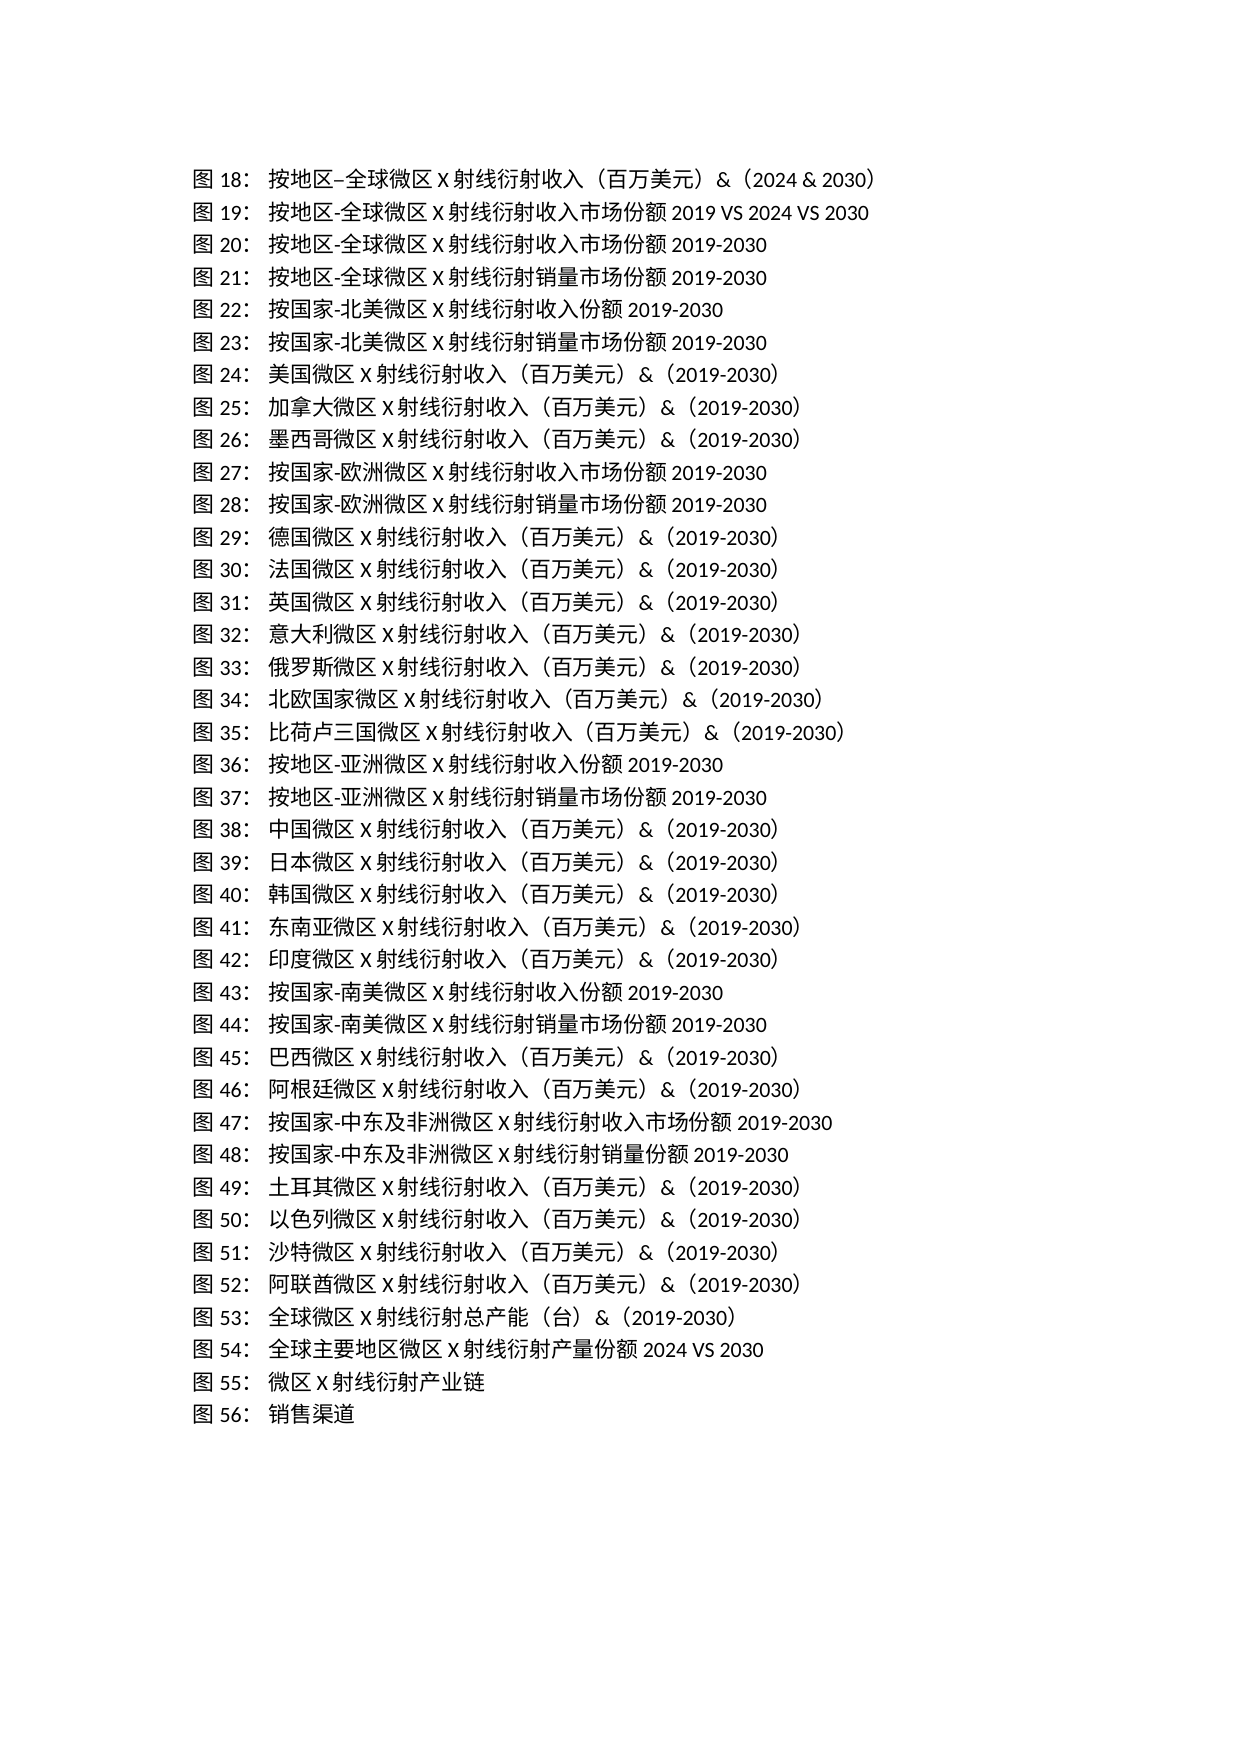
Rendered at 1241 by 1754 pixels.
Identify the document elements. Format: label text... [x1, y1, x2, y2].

text 图 37： 按地区-亚洲微区X射线衍射销量市场份额2019-2030 [187, 779, 1053, 812]
text 图 55： 微区X射线衍射产业链 [187, 1364, 1053, 1397]
text 图 19： 按地区-全球微区X射线衍射收入市场份额2019 VS 2024 VS 2030 [187, 194, 1053, 227]
text 图 36： 按地区-亚洲微区X射线衍射收入份额2019-2030 [187, 747, 1053, 779]
text 图 29： 德国微区X射线衍射收入（百万美元）&（2019-2030） [187, 519, 1053, 552]
text 图 34： 北欧国家微区X射线衍射收入（百万美元）&（2019-2030） [187, 682, 1053, 714]
text 图 49： 土耳其微区X射线衍射收入（百万美元）&（2019-2030） [187, 1169, 1053, 1202]
text 图 28： 按国家-欧洲微区X射线衍射销量市场份额2019-2030 [187, 487, 1053, 519]
text 图 42： 印度微区X射线衍射收入（百万美元）&（2019-2030） [187, 942, 1053, 974]
text 图 53： 全球微区X射线衍射总产能（台）&（2019-2030） [187, 1299, 1053, 1332]
text 图 32： 意大利微区X射线衍射收入（百万美元）&（2019-2030） [187, 617, 1053, 649]
text 图 51： 沙特微区X射线衍射收入（百万美元）&（2019-2030） [187, 1234, 1053, 1267]
text 图 41： 东南亚微区X射线衍射收入（百万美元）&（2019-2030） [187, 909, 1053, 942]
text 图 35： 比荷卢三国微区X射线衍射收入（百万美元）&（2019-2030） [187, 714, 1053, 747]
text 图 43： 按国家-南美微区X射线衍射收入份额2019-2030 [187, 974, 1053, 1007]
text 图 54： 全球主要地区微区X射线衍射产量份额2024 VS 2030 [187, 1332, 1053, 1364]
text 图 45： 巴西微区X射线衍射收入（百万美元）&（2019-2030） [187, 1039, 1053, 1072]
text 图 47： 按国家-中东及非洲微区X射线衍射收入市场份额2019-2030 [187, 1104, 1053, 1137]
text 图 40： 韩国微区X射线衍射收入（百万美元）&（2019-2030） [187, 877, 1053, 909]
text 图 52： 阿联酋微区X射线衍射收入（百万美元）&（2019-2030） [187, 1267, 1053, 1299]
text 图 56： 销售渠道 [187, 1397, 1053, 1429]
text 图 50： 以色列微区X射线衍射收入（百万美元）&（2019-2030） [187, 1202, 1053, 1234]
text 图 33： 俄罗斯微区X射线衍射收入（百万美元）&（2019-2030） [187, 649, 1053, 682]
text 图 46： 阿根廷微区X射线衍射收入（百万美元）&（2019-2030） [187, 1072, 1053, 1104]
text 图 48： 按国家-中东及非洲微区X射线衍射销量份额2019-2030 [187, 1137, 1053, 1169]
text 图 22： 按国家-北美微区X射线衍射收入份额2019-2030 [187, 292, 1053, 324]
text 图 23： 按国家-北美微区X射线衍射销量市场份额2019-2030 [187, 324, 1053, 357]
text 图 44： 按国家-南美微区X射线衍射销量市场份额2019-2030 [187, 1007, 1053, 1039]
text 图 21： 按地区-全球微区X射线衍射销量市场份额2019-2030 [187, 259, 1053, 292]
text 图 38： 中国微区X射线衍射收入（百万美元）&（2019-2030） [187, 812, 1053, 844]
text 图 18： 按地区–全球微区X射线衍射收入（百万美元）&（2024 & 2030） [187, 162, 1053, 194]
text 图 31： 英国微区X射线衍射收入（百万美元）&（2019-2030） [187, 584, 1053, 617]
text 图 30： 法国微区X射线衍射收入（百万美元）&（2019-2030） [187, 552, 1053, 584]
text 图 20： 按地区-全球微区X射线衍射收入市场份额2019-2030 [187, 227, 1053, 259]
text 图 26： 墨西哥微区X射线衍射收入（百万美元）&（2019-2030） [187, 422, 1053, 454]
text 图 25： 加拿大微区X射线衍射收入（百万美元）&（2019-2030） [187, 389, 1053, 422]
text 图 39： 日本微区X射线衍射收入（百万美元）&（2019-2030） [187, 844, 1053, 877]
text 图 24： 美国微区X射线衍射收入（百万美元）&（2019-2030） [187, 357, 1053, 389]
text 图 27： 按国家-欧洲微区X射线衍射收入市场份额2019-2030 [187, 454, 1053, 487]
